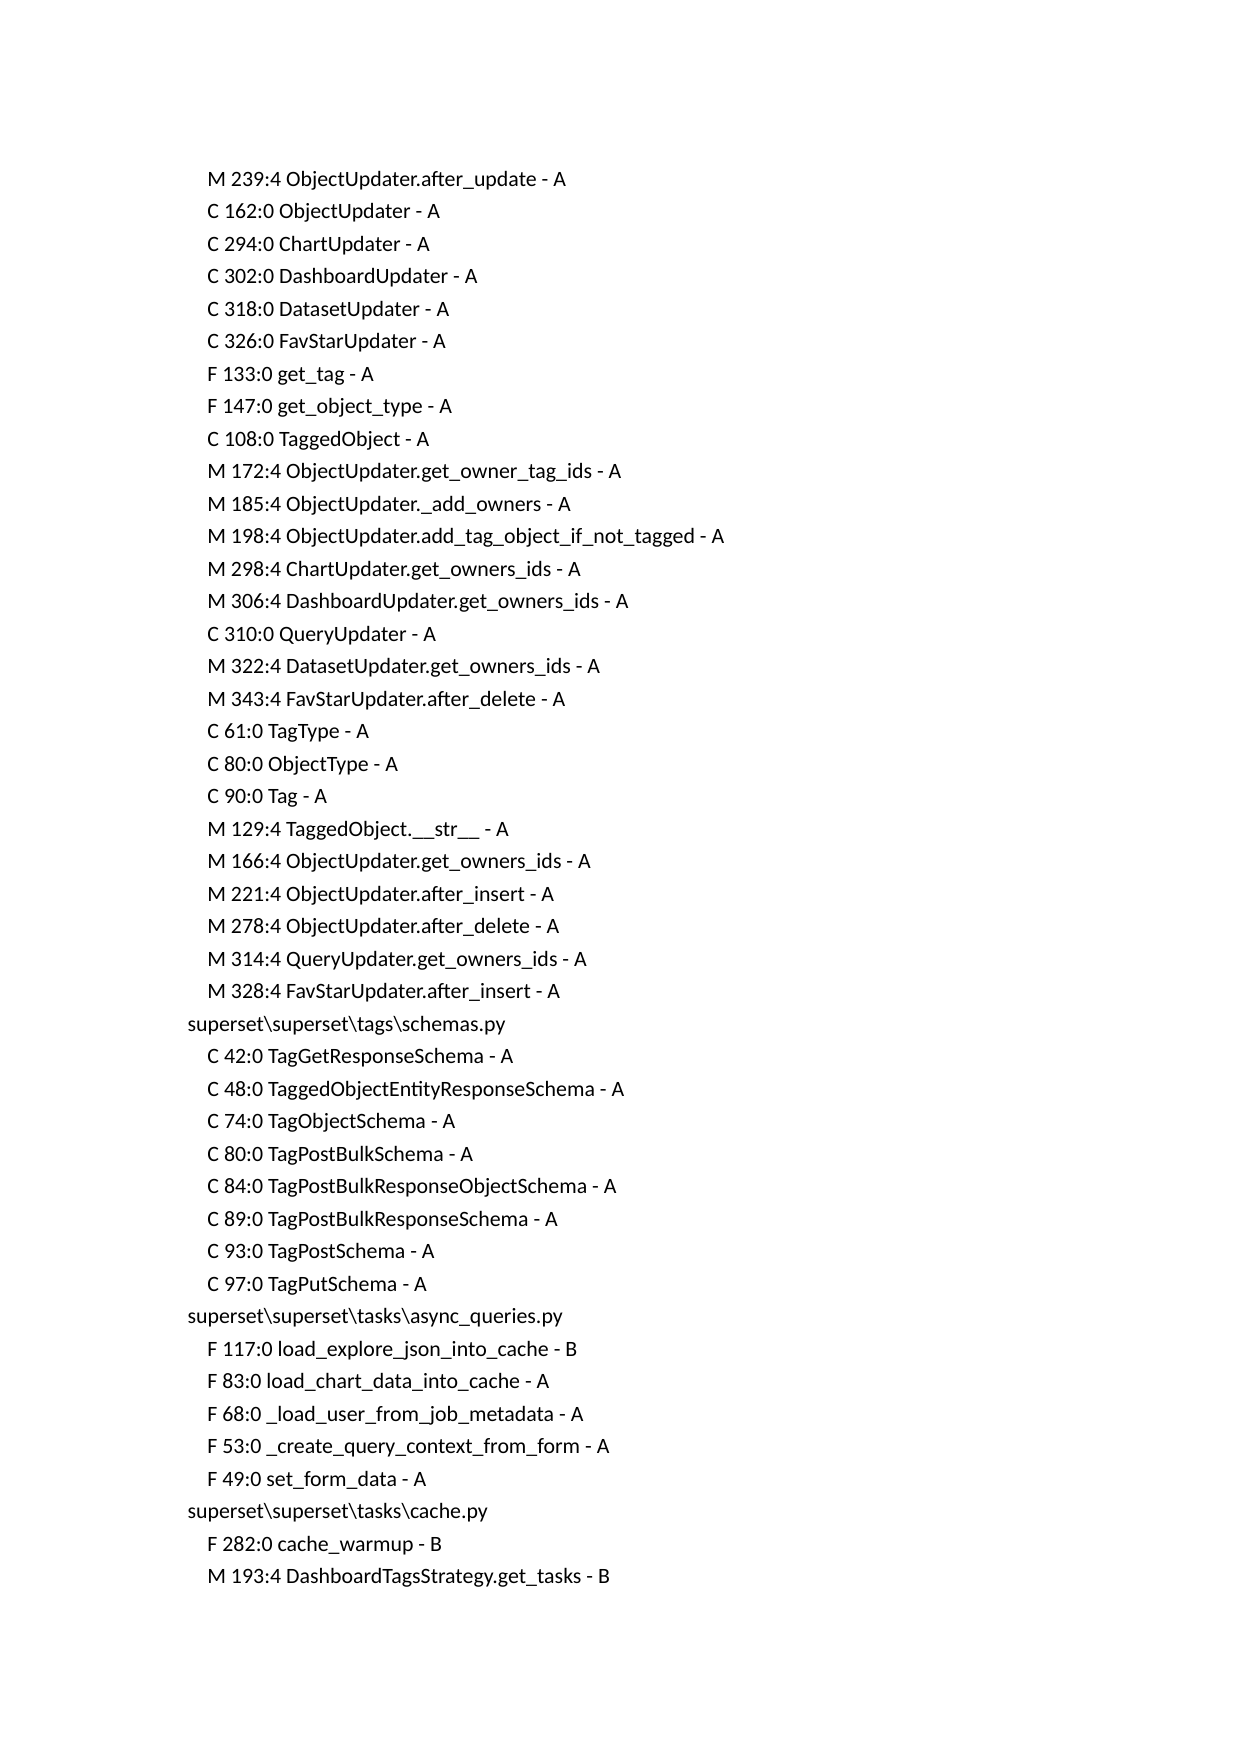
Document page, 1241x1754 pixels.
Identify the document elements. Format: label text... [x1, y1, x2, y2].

text M 298:4 ChartUpdater.get_owners_ids - A [187, 552, 1053, 584]
text M 172:4 ObjectUpdater.get_owner_tag_ids - A [187, 454, 1053, 487]
text F 147:0 get_object_type - A [187, 389, 1053, 422]
text F 83:0 load_chart_data_into_cache - A [187, 1364, 1053, 1397]
text C 61:0 TagType - A [187, 714, 1053, 747]
text C 84:0 TagPostBulkResponseObjectSchema - A [187, 1169, 1053, 1202]
text C 74:0 TagObjectSchema - A [187, 1104, 1053, 1137]
text C 89:0 TagPostBulkResponseSchema - A [187, 1202, 1053, 1234]
text C 80:0 TagPostBulkSchema - A [187, 1137, 1053, 1169]
text F 49:0 set_form_data - A [187, 1462, 1053, 1494]
text M 221:4 ObjectUpdater.after_insert - A [187, 877, 1053, 909]
text M 198:4 ObjectUpdater.add_tag_object_if_not_tagged - A [187, 519, 1053, 552]
text F 117:0 load_explore_json_into_cache - B [187, 1332, 1053, 1364]
text C 326:0 FavStarUpdater - A [187, 324, 1053, 357]
text M 343:4 FavStarUpdater.after_delete - A [187, 682, 1053, 714]
text C 108:0 TaggedObject - A [187, 422, 1053, 454]
text M 185:4 ObjectUpdater._add_owners - A [187, 487, 1053, 519]
text F 53:0 _create_query_context_from_form - A [187, 1429, 1053, 1462]
text F 133:0 get_tag - A [187, 357, 1053, 389]
text C 48:0 TaggedObjectEntityResponseSchema - A [187, 1072, 1053, 1104]
text M 306:4 DashboardUpdater.get_owners_ids - A [187, 584, 1053, 617]
text F 68:0 _load_user_from_job_metadata - A [187, 1397, 1053, 1429]
text superset\superset\tags\schemas.py [187, 1007, 1053, 1039]
text C 310:0 QueryUpdater - A [187, 617, 1053, 649]
text M 278:4 ObjectUpdater.after_delete - A [187, 909, 1053, 942]
text C 318:0 DatasetUpdater - A [187, 292, 1053, 324]
text superset\superset\tasks\cache.py [187, 1494, 1053, 1527]
text M 322:4 DatasetUpdater.get_owners_ids - A [187, 649, 1053, 682]
text M 314:4 QueryUpdater.get_owners_ids - A [187, 942, 1053, 974]
text M 239:4 ObjectUpdater.after_update - A [187, 162, 1053, 194]
text C 302:0 DashboardUpdater - A [187, 259, 1053, 292]
text F 282:0 cache_warmup - B [187, 1527, 1053, 1559]
text C 294:0 ChartUpdater - A [187, 227, 1053, 259]
text C 90:0 Tag - A [187, 779, 1053, 812]
text M 328:4 FavStarUpdater.after_insert - A [187, 974, 1053, 1007]
text M 193:4 DashboardTagsStrategy.get_tasks - B [187, 1559, 1053, 1592]
text C 162:0 ObjectUpdater - A [187, 194, 1053, 227]
text C 80:0 ObjectType - A [187, 747, 1053, 779]
text M 129:4 TaggedObject.__str__ - A [187, 812, 1053, 844]
text C 93:0 TagPostSchema - A [187, 1234, 1053, 1267]
text C 42:0 TagGetResponseSchema - A [187, 1039, 1053, 1072]
text C 97:0 TagPutSchema - A [187, 1267, 1053, 1299]
text M 166:4 ObjectUpdater.get_owners_ids - A [187, 844, 1053, 877]
text superset\superset\tasks\async_queries.py [187, 1299, 1053, 1332]
